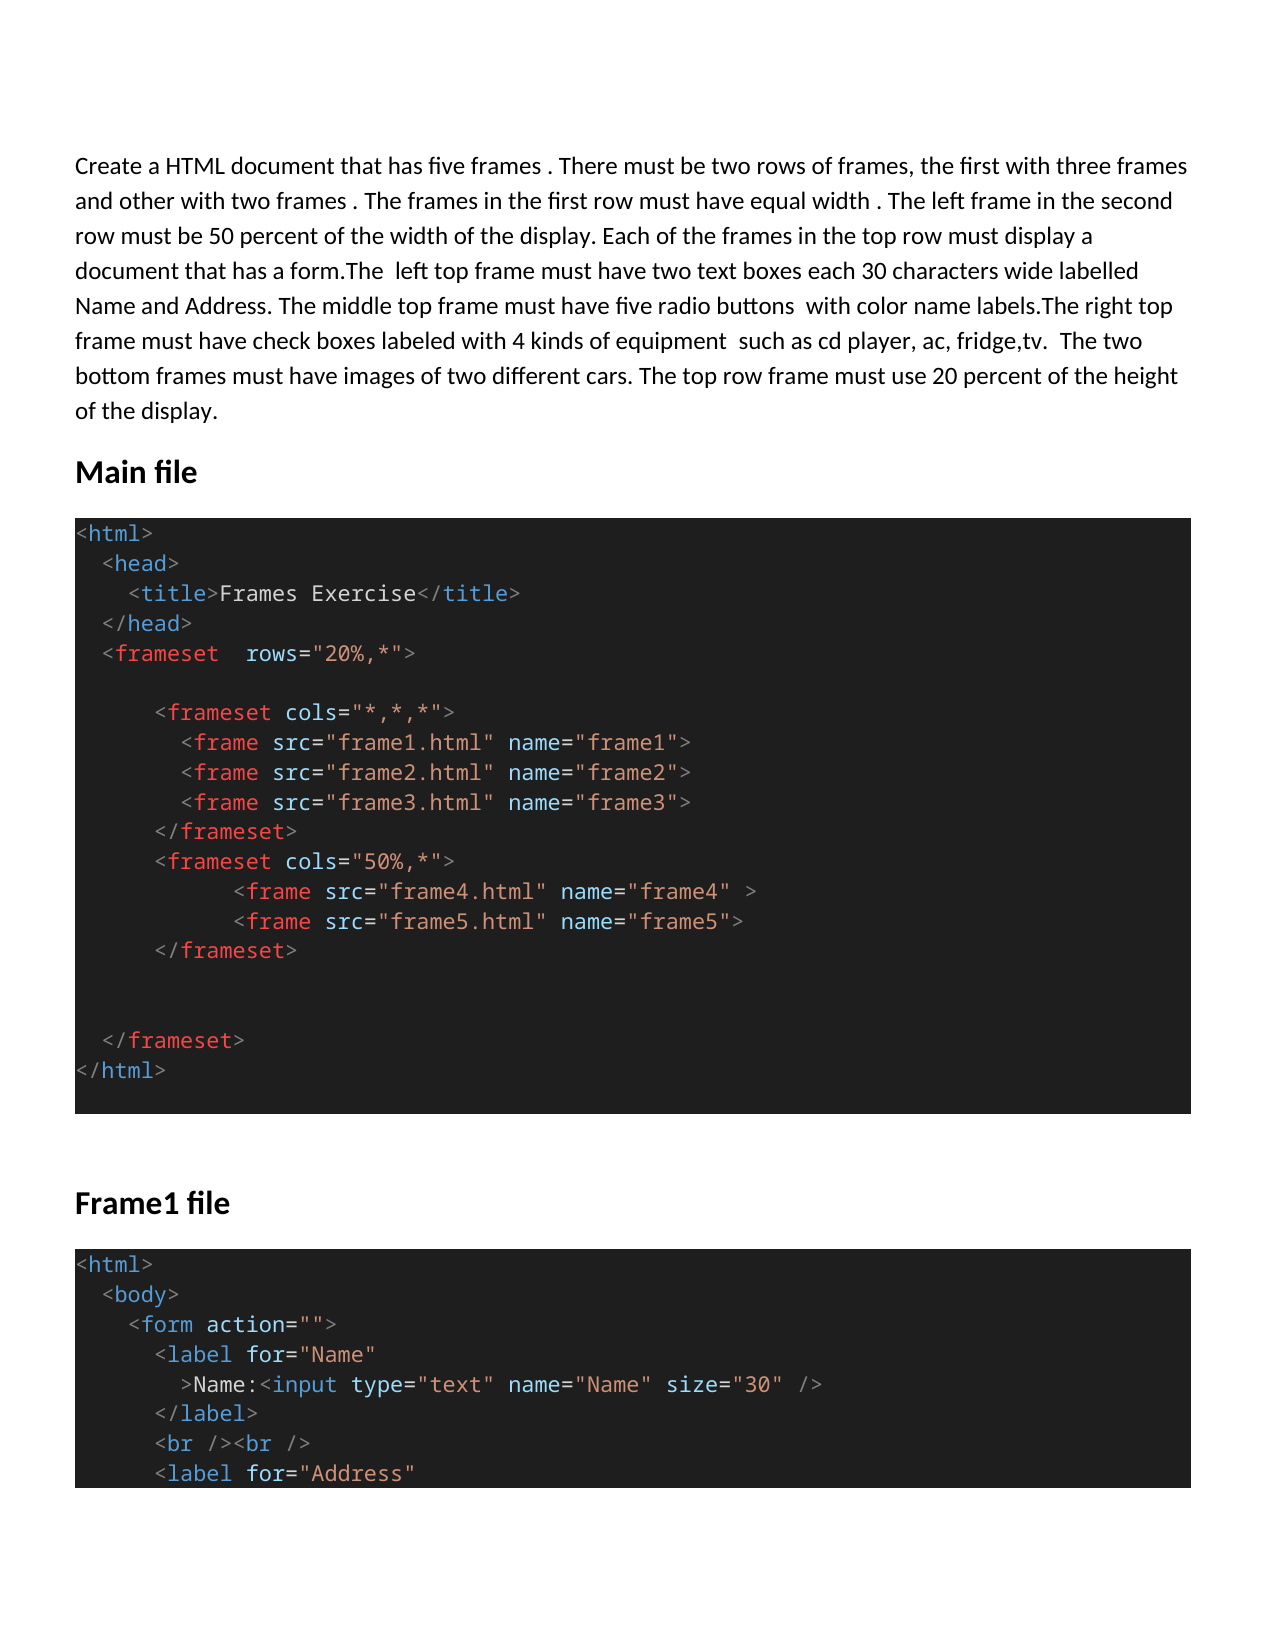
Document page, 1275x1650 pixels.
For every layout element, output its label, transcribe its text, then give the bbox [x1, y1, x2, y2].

text <label for="Address" [75, 1458, 1191, 1488]
text <head> [75, 548, 1191, 578]
text </frameset> [75, 1025, 1191, 1055]
text <frame src="frame5.html" name="frame5"> [75, 906, 1191, 936]
text <frameset cols="50%,*"> [75, 846, 1191, 876]
text </frameset> [75, 816, 1191, 846]
text </frameset> [75, 936, 1191, 965]
text <frame src="frame2.html" name="frame2"> [75, 757, 1191, 787]
text <br /><br /> [75, 1428, 1191, 1458]
text <label for="Name" [75, 1339, 1191, 1369]
text <frame src="frame4.html" name="frame4" > [75, 876, 1191, 906]
text Create a HTML document that has five frames . There must be two rows of frames, the first with three frames and other with two frames . The frames in the first row must have equal width . The left frame in the second row must be 50 percent of the width of the display. Each of the frames in the top row must display a document that has a form.The left top frame must have two text boxes each 30 characters wide labelled Name and Address. The middle top frame must have five radio buttons with color name labels.The right top frame must have check boxes labeled with 4 kinds of equipment such as cd player, ac, fridge,tv. The two bottom frames must have images of two different cars. The top row frame must use 20 percent of the height of the display. [75, 150, 1191, 426]
text Main file [75, 451, 1191, 492]
text <title>Frames Exercise</title> [75, 578, 1191, 608]
text <frameset cols="*,*,*"> [75, 697, 1191, 727]
text <frame src="frame1.html" name="frame1"> [75, 727, 1191, 757]
text <form action=""> [75, 1309, 1191, 1339]
text <html> [75, 1249, 1191, 1279]
text </label> [75, 1398, 1191, 1428]
text <body> [75, 1279, 1191, 1309]
text <frame src="frame3.html" name="frame3"> [75, 787, 1191, 816]
text >Name:<input type="text" name="Name" size="30" /> [75, 1369, 1191, 1398]
text </html> [75, 1055, 1191, 1084]
text <html> [75, 518, 1191, 548]
text </head> [75, 608, 1191, 638]
text <frameset rows="20%,*"> [75, 638, 1191, 667]
text Frame1 file [75, 1182, 1191, 1223]
